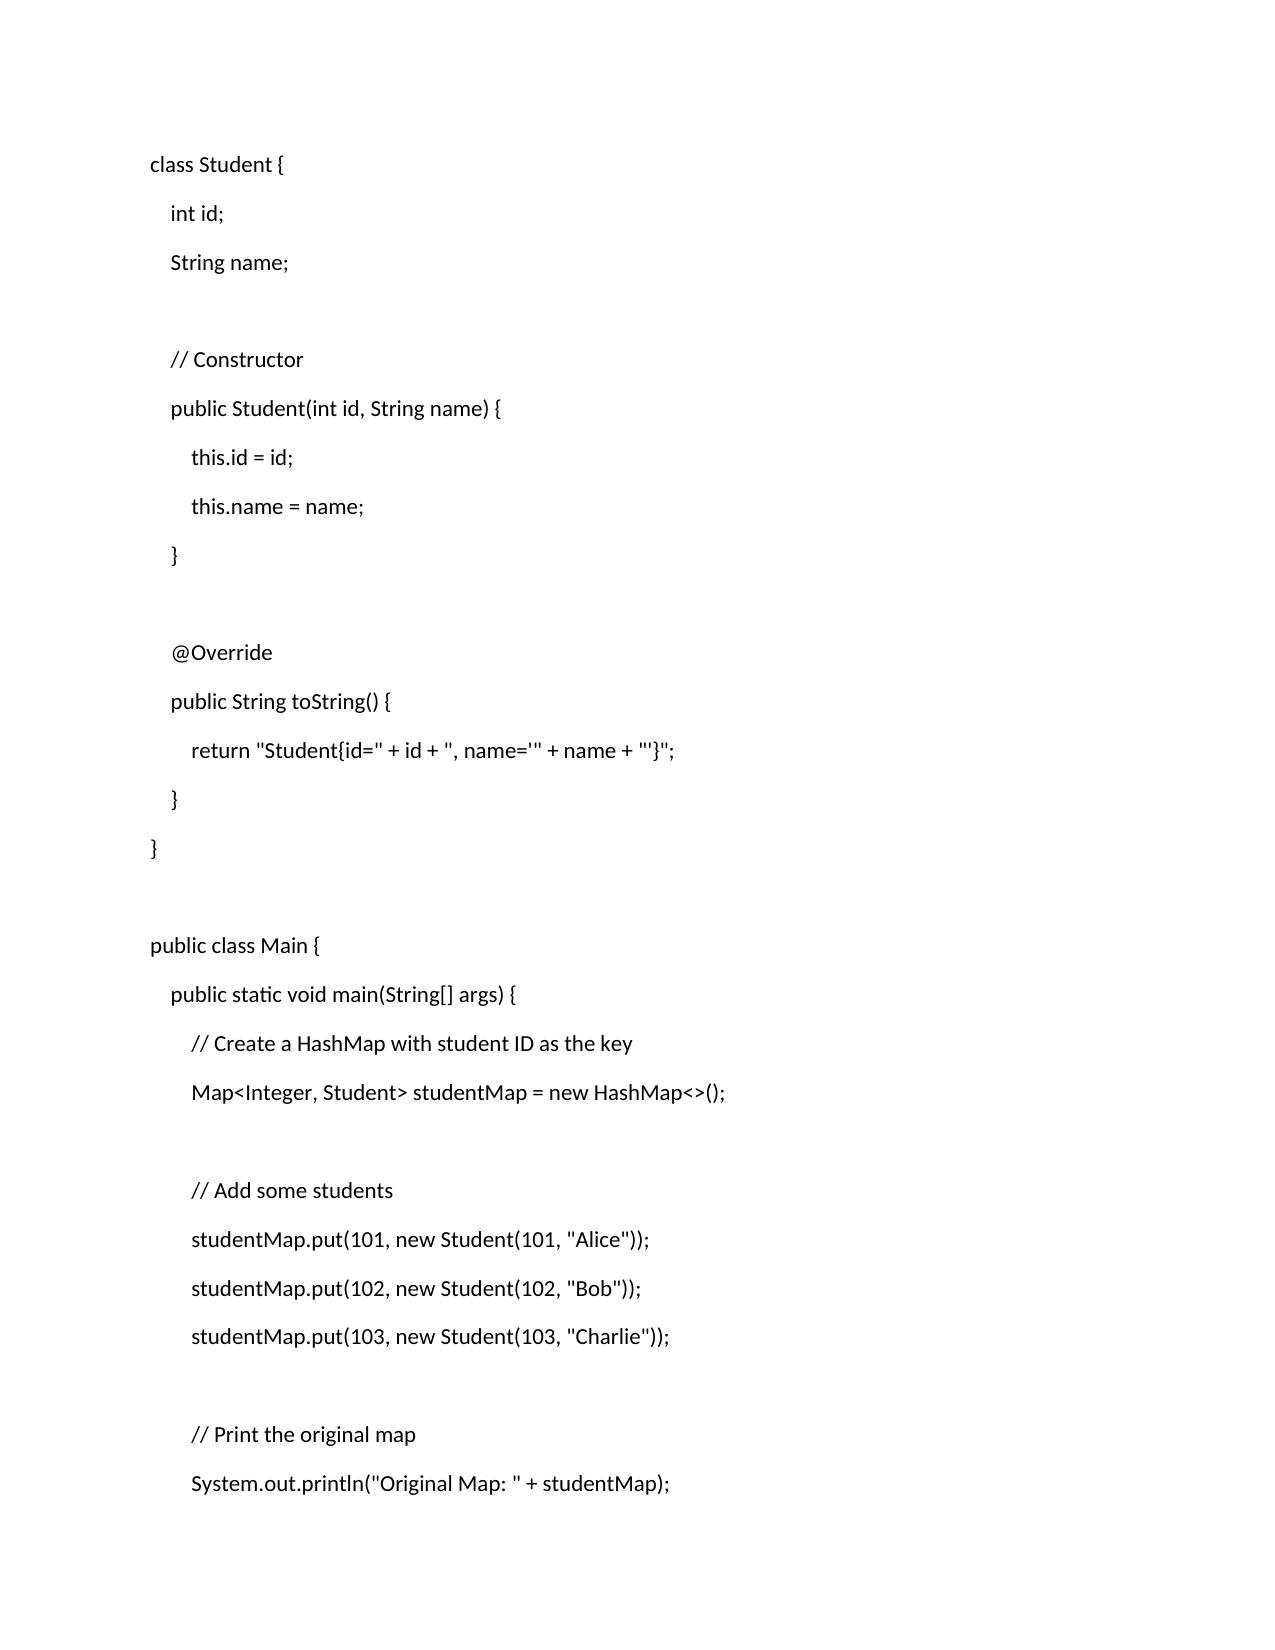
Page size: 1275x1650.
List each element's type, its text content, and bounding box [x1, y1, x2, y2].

text // Create a HashMap with student ID as the key [150, 1029, 1125, 1057]
text int id; [150, 199, 1125, 227]
text } [150, 785, 1125, 813]
text studentMap.put(102, new Student(102, "Bob")); [150, 1274, 1125, 1302]
text // Add some students [150, 1176, 1125, 1204]
text // Print the original map [150, 1420, 1125, 1448]
text public String toString() { [150, 687, 1125, 715]
text } [150, 834, 1125, 862]
text public Student(int id, String name) { [150, 394, 1125, 422]
text public static void main(String[] args) { [150, 981, 1125, 1008]
text class Student { [150, 150, 1125, 178]
text System.out.println("Original Map: " + studentMap); [150, 1469, 1125, 1497]
text studentMap.put(103, new Student(103, "Charlie")); [150, 1322, 1125, 1351]
text // Constructor [150, 345, 1125, 373]
text public class Main { [150, 932, 1125, 960]
text studentMap.put(101, new Student(101, "Alice")); [150, 1225, 1125, 1253]
text Map<Integer, Student> studentMap = new HashMap<>(); [150, 1078, 1125, 1106]
text return "Student{id=" + id + ", name='" + name + "'}"; [150, 736, 1125, 764]
text } [150, 541, 1125, 569]
text @Override [150, 638, 1125, 667]
text String name; [150, 248, 1125, 276]
text this.name = name; [150, 492, 1125, 520]
text this.id = id; [150, 443, 1125, 471]
